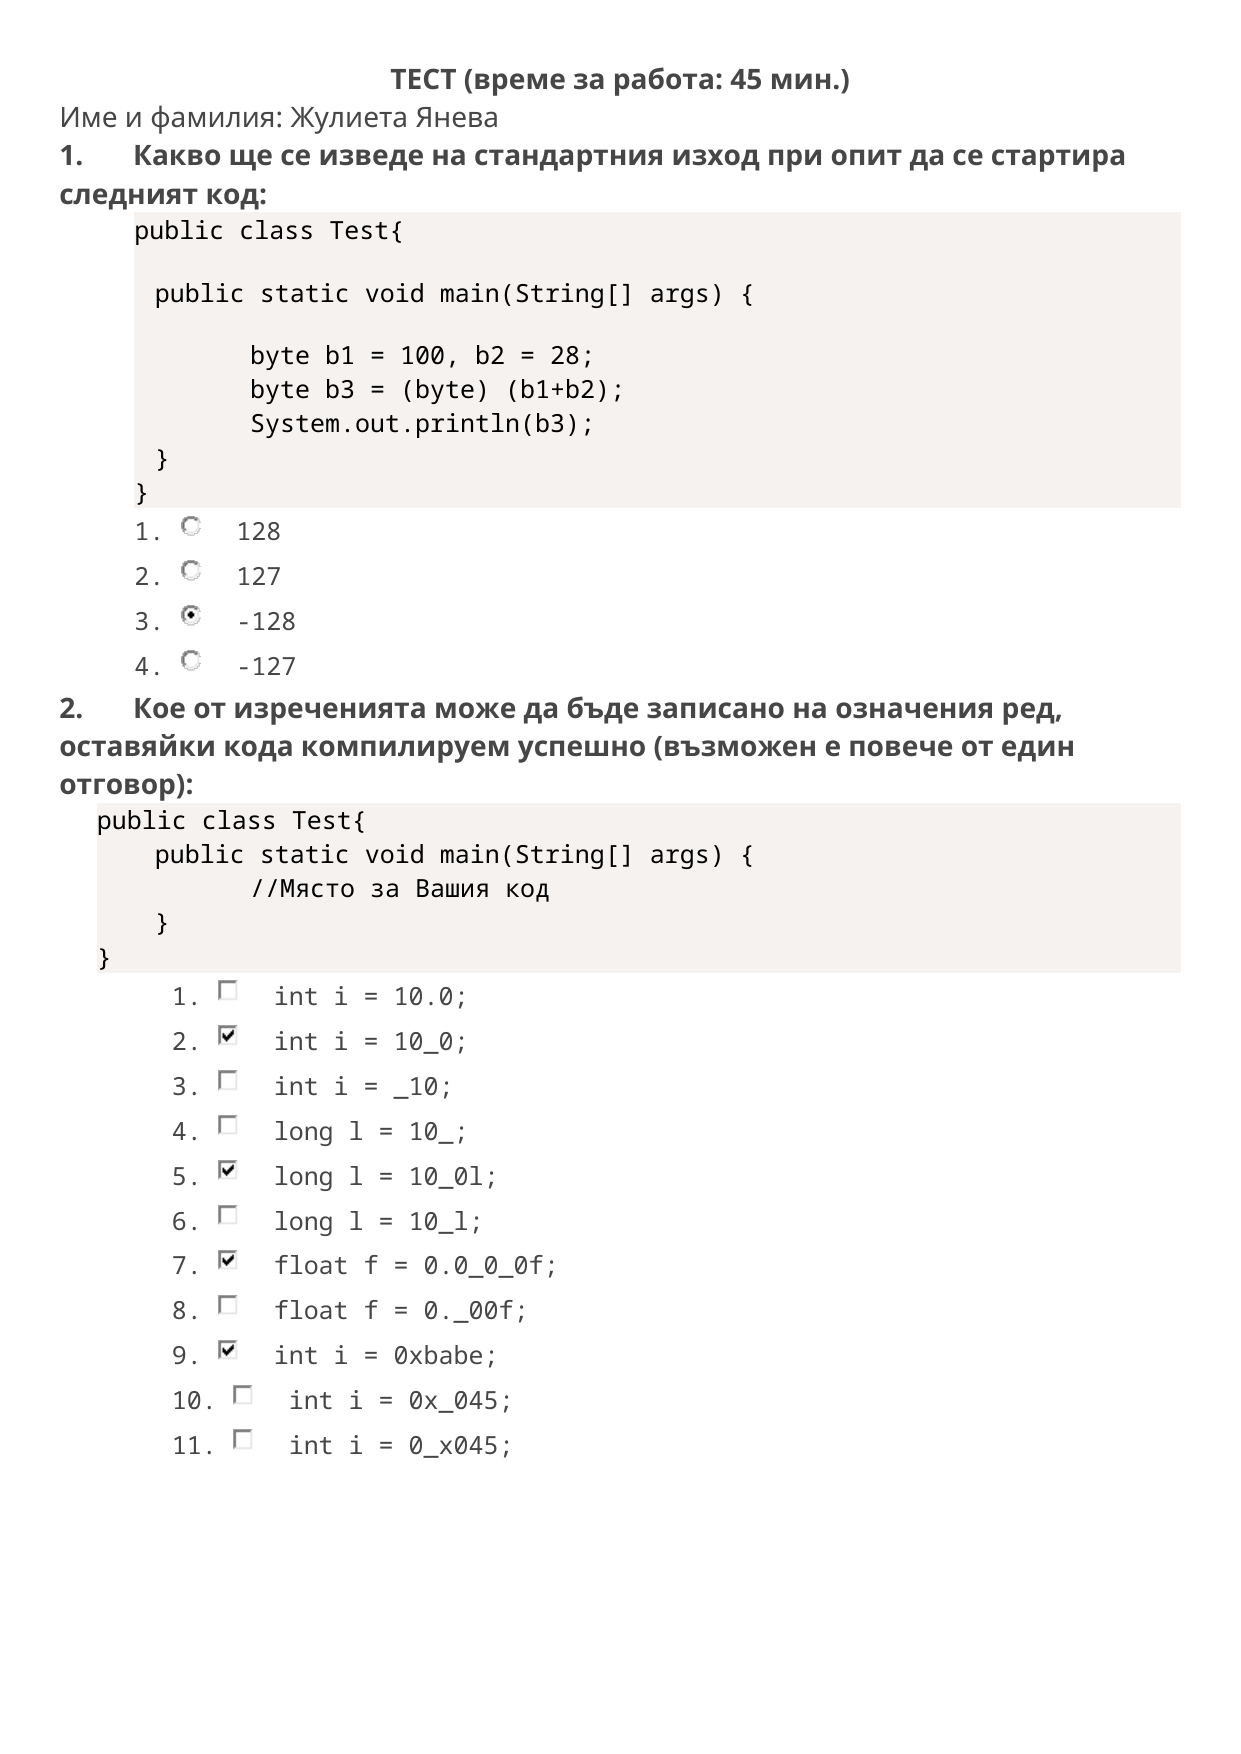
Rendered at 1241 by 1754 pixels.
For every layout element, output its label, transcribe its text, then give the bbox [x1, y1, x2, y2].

text 8. float f = 0._00f; [172, 1287, 1181, 1332]
text 2. 127 [134, 553, 1181, 598]
text public static void main(String[] args) { [97, 837, 1181, 871]
text 11. int i = 0_x045; [172, 1422, 1181, 1467]
text 7. float f = 0.0_0_0f; [172, 1243, 1181, 1287]
text public class Test{ [97, 803, 1181, 837]
text //Място за Вашия код [97, 871, 1181, 905]
text public static void main(String[] args) { [134, 275, 1181, 309]
text 3. -128 [134, 598, 1181, 643]
text ТЕСТ (време за работа: 45 мин.) [59, 59, 1181, 97]
text System.out.println(b3); [134, 406, 1181, 440]
text 4. -127 [134, 643, 1181, 688]
text 10. int i = 0x_045; [172, 1377, 1181, 1422]
text 1. 128 [134, 508, 1181, 553]
text 3. int i = _10; [172, 1063, 1181, 1108]
text 4. long l = 10_; [172, 1108, 1181, 1153]
text Име и фамилия: Жулиета Янева [59, 97, 1181, 136]
text 5. long l = 10_0l; [172, 1153, 1181, 1198]
text 1. int i = 10.0; [172, 973, 1181, 1018]
text } [134, 474, 1181, 508]
text 6. long l = 10_l; [172, 1198, 1181, 1243]
text 9. int i = 0xbabe; [172, 1332, 1181, 1377]
text } [97, 939, 1181, 973]
text 2. int i = 10_0; [172, 1018, 1181, 1063]
text public class Test{ [134, 212, 1181, 246]
list Какво ще се изведе на стандартния изход при опит да се стартира следният код: [59, 136, 1181, 212]
text } [134, 440, 1181, 474]
text byte b3 = (byte) (b1+b2); [134, 372, 1181, 406]
text byte b1 = 100, b2 = 28; [134, 338, 1181, 372]
list Кое от изреченията може да бъде записано на означения ред, оставяйки кода компилируем успешно (възможен е повече от един отговор): [59, 688, 1181, 803]
text } [97, 905, 1181, 939]
